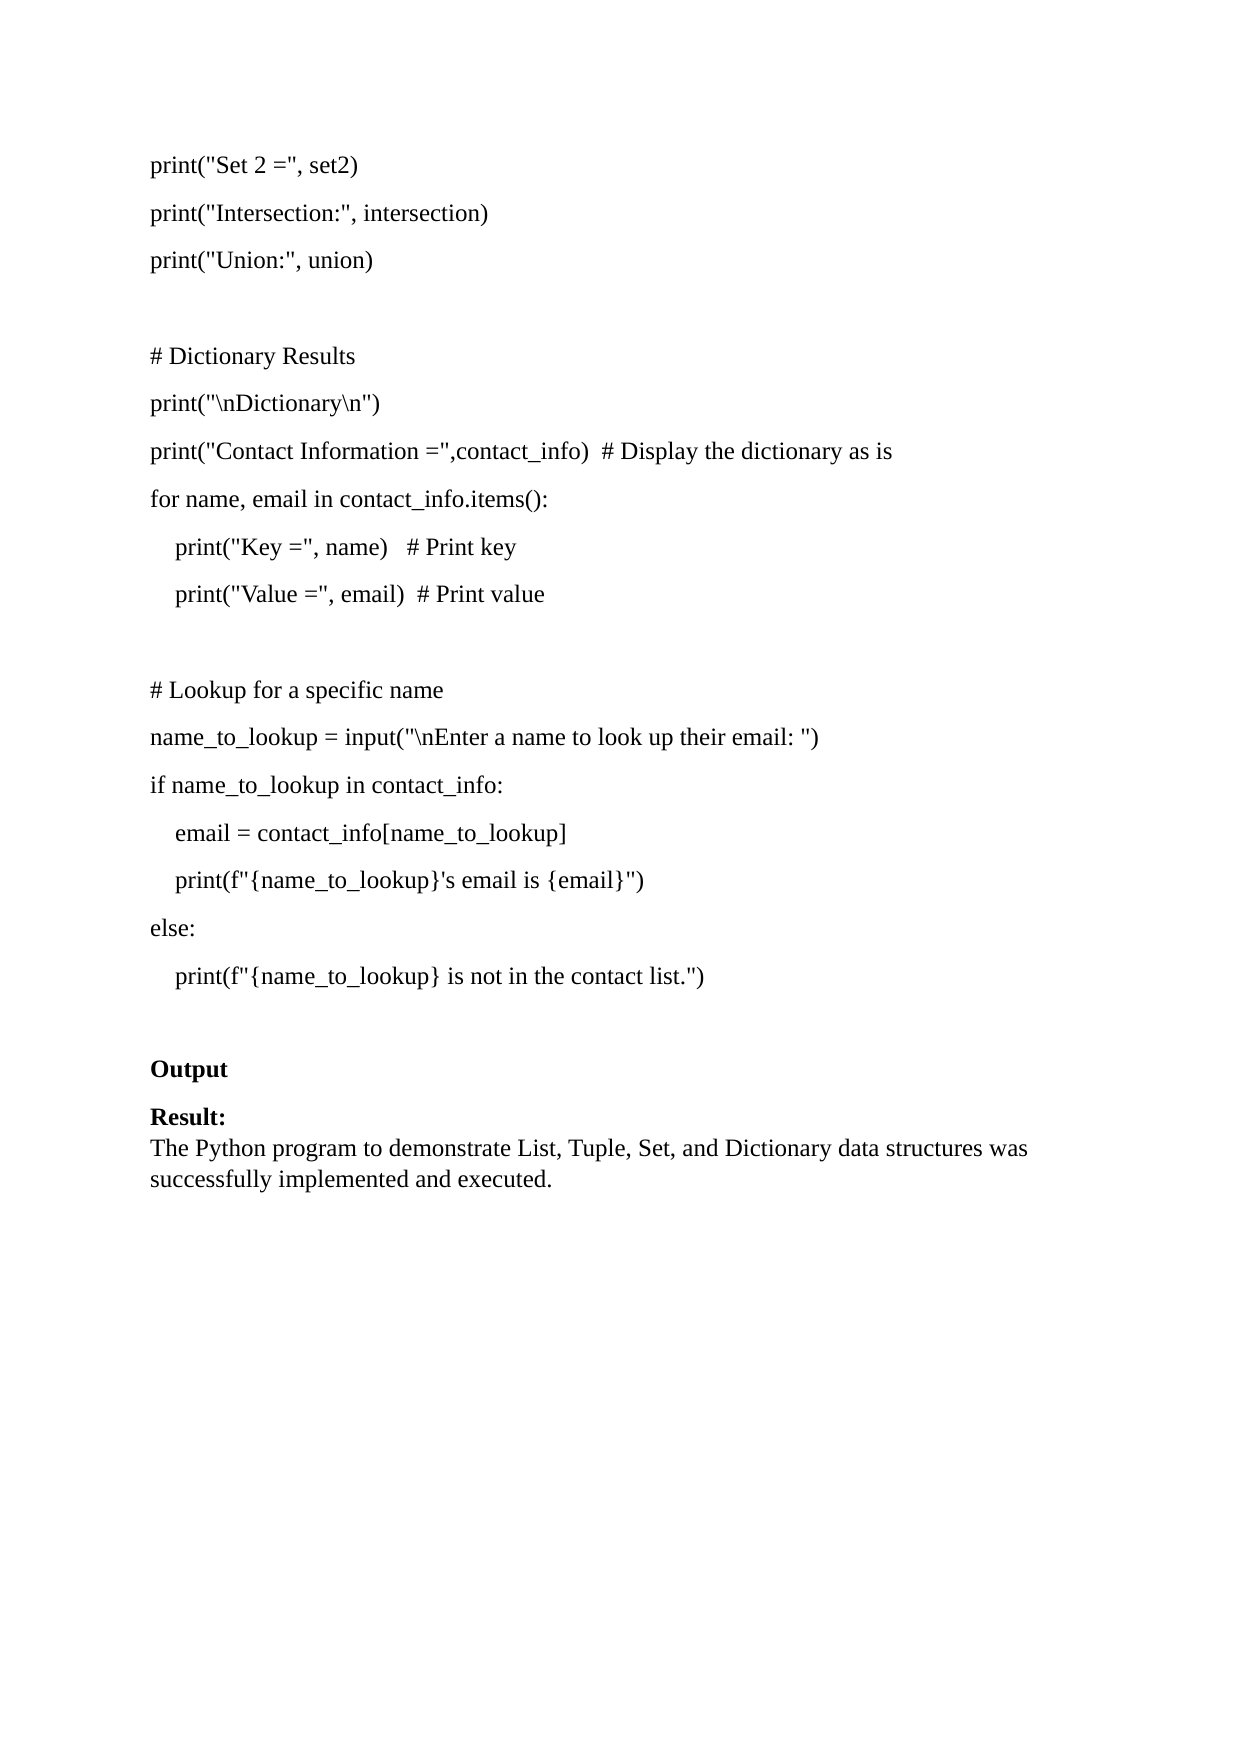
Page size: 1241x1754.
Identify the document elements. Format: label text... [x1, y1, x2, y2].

text Result: The Python program to demonstrate List, Tuple, Set, and Dictionary data structures was successfully implemented and executed. [150, 1102, 1090, 1192]
text # Dictionary Results [150, 341, 1090, 369]
text print("Intersection:", intersection) [150, 198, 1090, 226]
text name_to_lookup = input("\nEnter a name to look up their email: ") [150, 722, 1090, 751]
text print(f"{name_to_lookup} is not in the contact list.") [150, 961, 1090, 990]
text print("Union:", union) [150, 245, 1090, 274]
text print("Set 2 =", set2) [150, 150, 1090, 179]
text Output [150, 1054, 1090, 1083]
text print("Contact Information =",contact_info) # Display the dictionary as is [150, 436, 1090, 465]
text else: [150, 913, 1090, 942]
text print(f"{name_to_lookup}'s email is {email}") [150, 866, 1090, 894]
text print("Value =", email) # Print value [150, 579, 1090, 608]
text print("Key =", name) # Print key [150, 532, 1090, 560]
text # Lookup for a specific name [150, 675, 1090, 703]
text print("\nDictionary\n") [150, 388, 1090, 417]
text for name, email in contact_info.items(): [150, 484, 1090, 513]
text email = contact_info[name_to_lookup] [150, 818, 1090, 847]
text if name_to_lookup in contact_info: [150, 770, 1090, 799]
